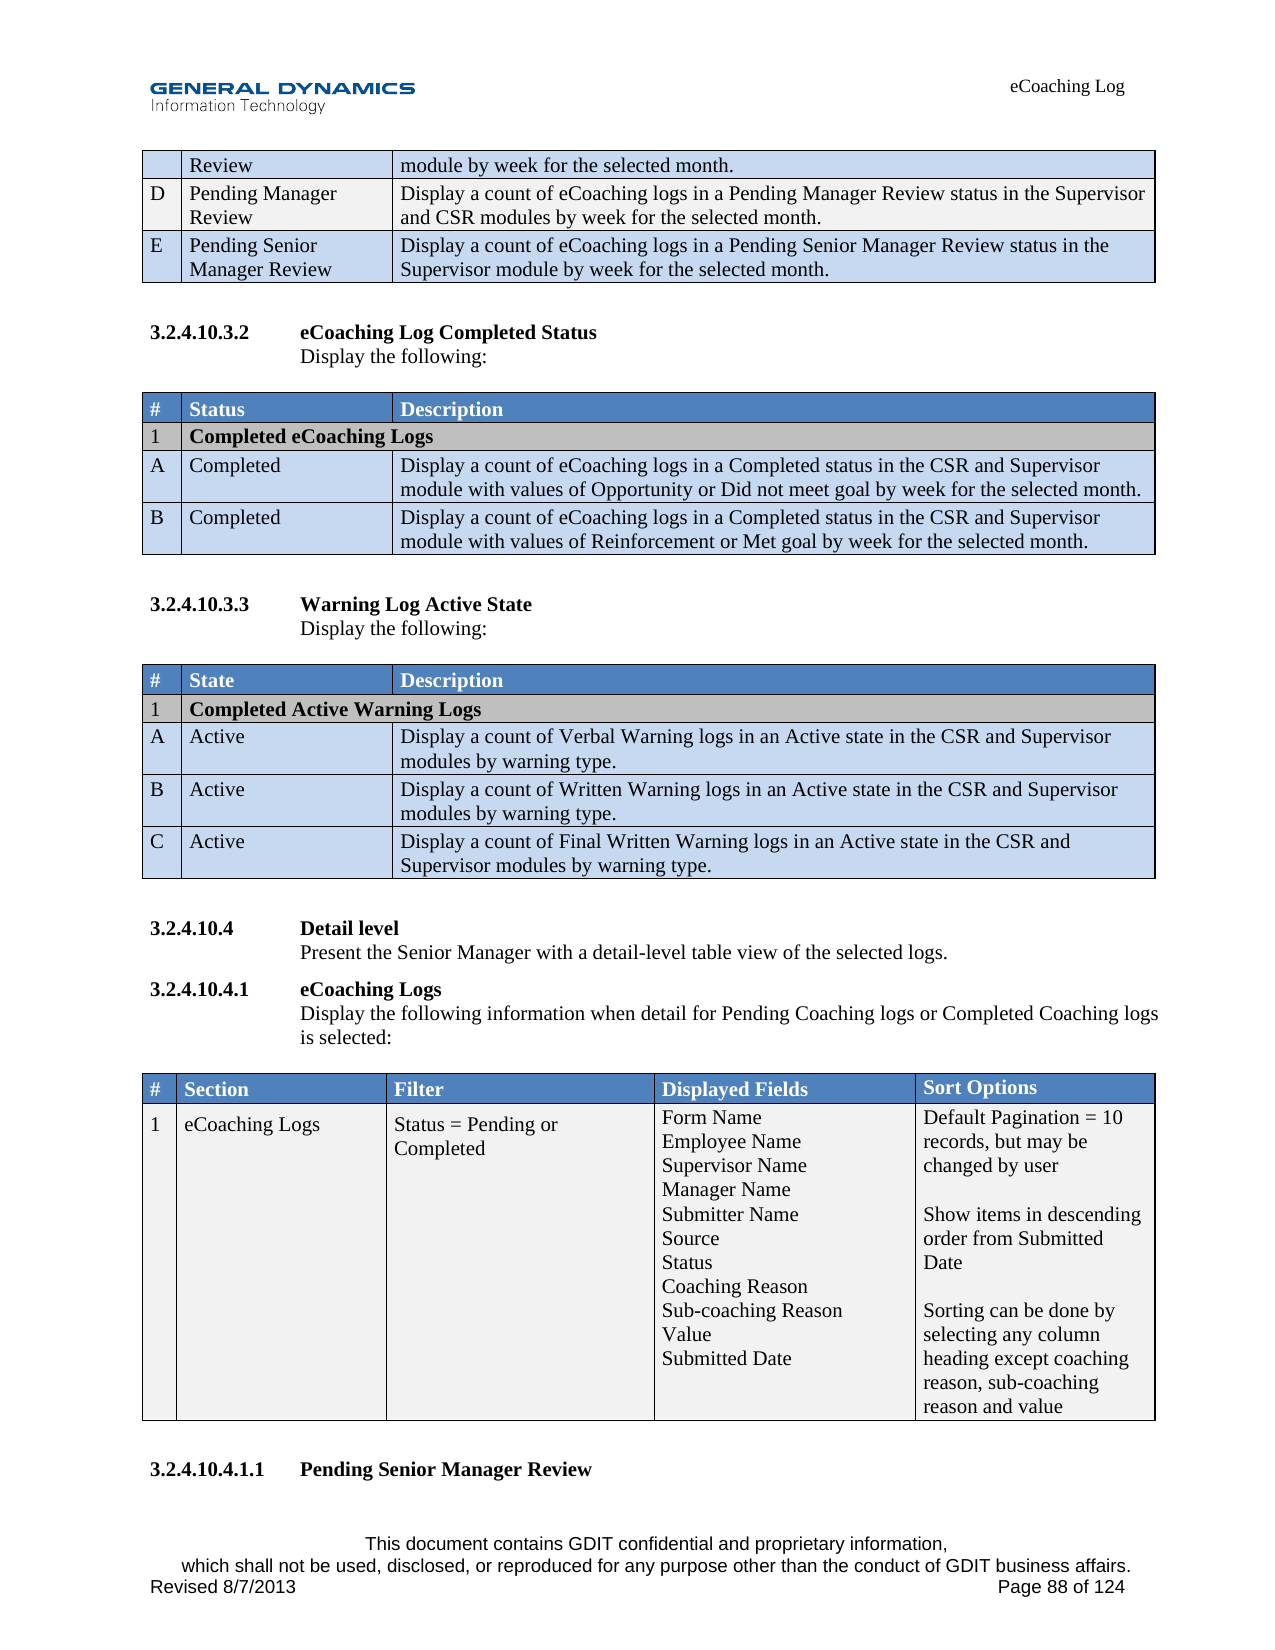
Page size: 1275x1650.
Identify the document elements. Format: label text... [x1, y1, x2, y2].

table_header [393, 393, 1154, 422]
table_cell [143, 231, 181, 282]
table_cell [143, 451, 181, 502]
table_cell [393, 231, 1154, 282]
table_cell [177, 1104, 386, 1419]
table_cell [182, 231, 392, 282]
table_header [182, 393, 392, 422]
text Display the following: [300, 616, 1162, 640]
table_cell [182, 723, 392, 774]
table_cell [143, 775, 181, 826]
picture [126, 67, 439, 130]
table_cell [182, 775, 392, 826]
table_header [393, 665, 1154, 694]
text Display the following: [300, 344, 1162, 368]
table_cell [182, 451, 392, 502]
text 3.2.4.10.4.1 eCoaching Logs [150, 976, 1162, 1001]
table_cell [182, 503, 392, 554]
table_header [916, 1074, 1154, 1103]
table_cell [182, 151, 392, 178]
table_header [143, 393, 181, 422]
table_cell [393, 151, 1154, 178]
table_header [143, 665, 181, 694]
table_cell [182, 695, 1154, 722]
text 3.2.4.10.3.2 eCoaching Log Completed Status [150, 320, 1162, 344]
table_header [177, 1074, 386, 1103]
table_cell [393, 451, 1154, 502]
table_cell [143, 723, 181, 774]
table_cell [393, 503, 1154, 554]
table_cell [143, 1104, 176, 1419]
text 3.2.4.10.3.3 Warning Log Active State [150, 592, 1162, 616]
text Present the Senior Manager with a detail-level table view of the selected logs. [300, 940, 1162, 964]
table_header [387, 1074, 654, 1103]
text 3.2.4.10.4 Detail level [150, 916, 1162, 940]
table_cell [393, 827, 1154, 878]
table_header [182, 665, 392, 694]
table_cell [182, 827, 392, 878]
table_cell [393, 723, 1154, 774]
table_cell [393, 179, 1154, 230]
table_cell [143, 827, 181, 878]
text Display the following information when detail for Pending Coaching logs or Completed Coaching logs is selected: [300, 1001, 1162, 1049]
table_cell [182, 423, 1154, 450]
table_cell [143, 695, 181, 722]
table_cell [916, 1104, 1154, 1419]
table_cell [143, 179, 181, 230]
text 3.2.4.10.4.1.1 Pending Senior Manager Review [150, 1457, 1162, 1481]
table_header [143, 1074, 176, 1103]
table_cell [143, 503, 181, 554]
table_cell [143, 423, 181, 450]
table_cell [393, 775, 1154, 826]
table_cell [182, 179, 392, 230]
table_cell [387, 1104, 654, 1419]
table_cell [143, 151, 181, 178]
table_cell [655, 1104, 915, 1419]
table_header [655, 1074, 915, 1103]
